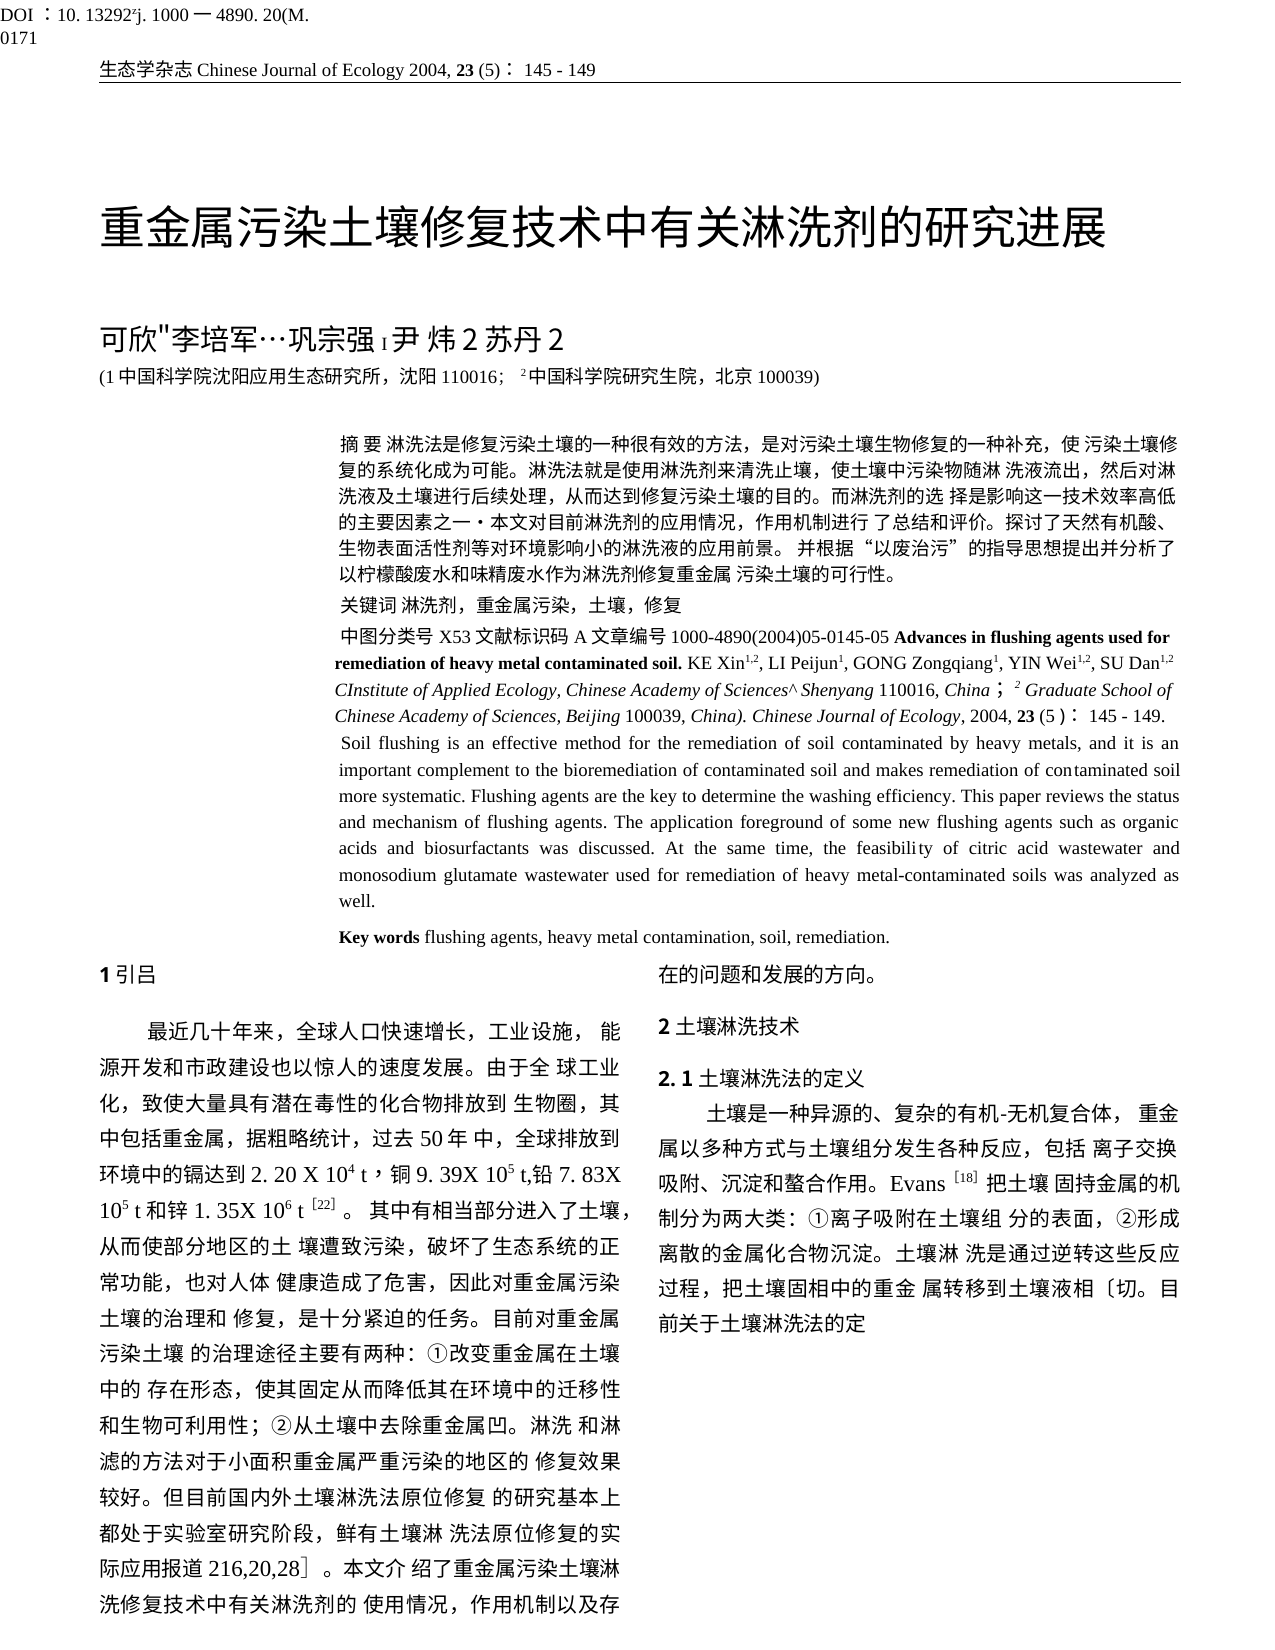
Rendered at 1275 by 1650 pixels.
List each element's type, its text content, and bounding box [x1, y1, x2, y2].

text 可欣"李培军…巩宗强I尹 炜2苏丹2 [99, 316, 1181, 358]
text 土壤是一种异源的、复杂的有机-无机复合体， 重金属以多种方式与土壤组分发生各种反应，包括 离子交换、吸附、沉淀和螯合作用。Evans［18］把土壤 固持金属的机制分为两大类：①离子吸附在土壤组 分的表面，②形成离散的金属化合物沉淀。土壤淋 洗是通过逆转这些反应过程，把土壤固相中的重金 属转移到土壤液相〔切。目前关于土壤淋洗法的定 [658, 1093, 1181, 1338]
text 关键词 淋洗剂，重金属污染，土壤，修复 [338, 591, 1181, 618]
text 1引吕 [99, 954, 621, 990]
text 生态学杂志 Chinese Journal of Ecology 2004, 23 (5)： 145 - 149 [99, 55, 1181, 82]
text 最近几十年来，全球人口快速增长，工业设施， 能源开发和市政建设也以惊人的速度发展。由于全 球工业化，致使大量具有潜在毒性的化合物排放到 生物圈，其中包括重金属，据粗略统计，过去50年 中，全球排放到环境中的镉达到2. 20 X 104 t，铜 9. 39X 105 t,铅 7. 83X 105 t 和锌 1. 35X 106 t［22］。 其中有相当部分进入了土壤，从而使部分地区的土 壤遭致污染，破坏了生态系统的正常功能，也对人体 健康造成了危害，因此对重金属污染土壤的治理和 修复，是十分紧迫的任务。目前对重金属污染土壤 的治理途径主要有两种：①改变重金属在土壤中的 存在形态，使其固定从而降低其在环境中的迁移性 和生物可利用性；②从土壤中去除重金属凹。淋洗 和淋滤的方法对于小面积重金属严重污染的地区的 修复效果较好。但目前国内外土壤淋洗法原位修复 的研究基本上都处于实验室研究阶段，鲜有土壤淋 洗法原位修复的实际应用报道216,20,28］。本文介 绍了重金属污染土壤淋洗修复技术中有关淋洗剂的 使用情况，作用机制以及存在的问题和发展的方向。 [99, 1011, 621, 1620]
text 摘 要 淋洗法是修复污染土壤的一种很有效的方法，是对污染土壤生物修复的一种补充，使 污染土壤修复的系统化成为可能。淋洗法就是使用淋洗剂来清洗止壤，使土壤中污染物随淋 洗液流出，然后对淋洗液及土壤进行后续处理，从而达到修复污染土壤的目的。而淋洗剂的选 择是影响这一技术效率高低的主要因素之一・本文对目前淋洗剂的应用情况，作用机制进行 了总结和评价。探讨了天然有机酸、生物表面活性剂等对环境影响小的淋洗液的应用前景。 并根据“以废治污”的指导思想提出并分析了以柠檬酸废水和味精废水作为淋洗剂修复重金属 污染土壤的可行性。 [338, 431, 1181, 587]
text Key words flushing agents, heavy metal contamination, soil, remediation. [338, 926, 1181, 948]
text 中图分类号 X53 文献标识码 A 文章编号1000-4890(2004)05-0145-05 Advances in flushing agents used for remediation of heavy metal contaminated soil. KE Xin1,2, LI Peijun1, GONG Zongqiang1, YIN Wei1,2, SU Dan1,2 CInstitute of Applied Ecology, Chinese Academy of Sciences^ Shenyang 110016, China； 2 Graduate School of Chinese Academy of Sciences, Beijing 100039, China). Chinese Journal of Ecology, 2004, 23 (5 )： 145 - 149. [334, 622, 1181, 728]
text 2. 1 土壤淋洗法的定义 [658, 1058, 1181, 1093]
text Soil flushing is an effective method for the remediation of soil contaminated by heavy metals, and it is an important complement to the bioremediation of contaminated soil and makes remediation of contaminated soil more systematic. Flushing agents are the key to determine the washing efficiency. This paper reviews the status and mechanism of flushing agents. The application foreground of some new flushing agents such as organic acids and biosurfactants was discussed. At the same time, the feasibility of citric acid wastewater and monosodium glutamate wastewater used for remediation of heavy metal-contaminated soils was analyzed as well. [338, 732, 1181, 911]
text 重金属污染土壤修复技术中有关淋洗剂的研究进展 [99, 191, 1181, 258]
text (1中国科学院沈阳应用生态研究所，沈阳110016； 2中国科学院研究生院，北京100039) [99, 362, 1181, 389]
text 2 土壤淋洗技术 [658, 1007, 1181, 1042]
